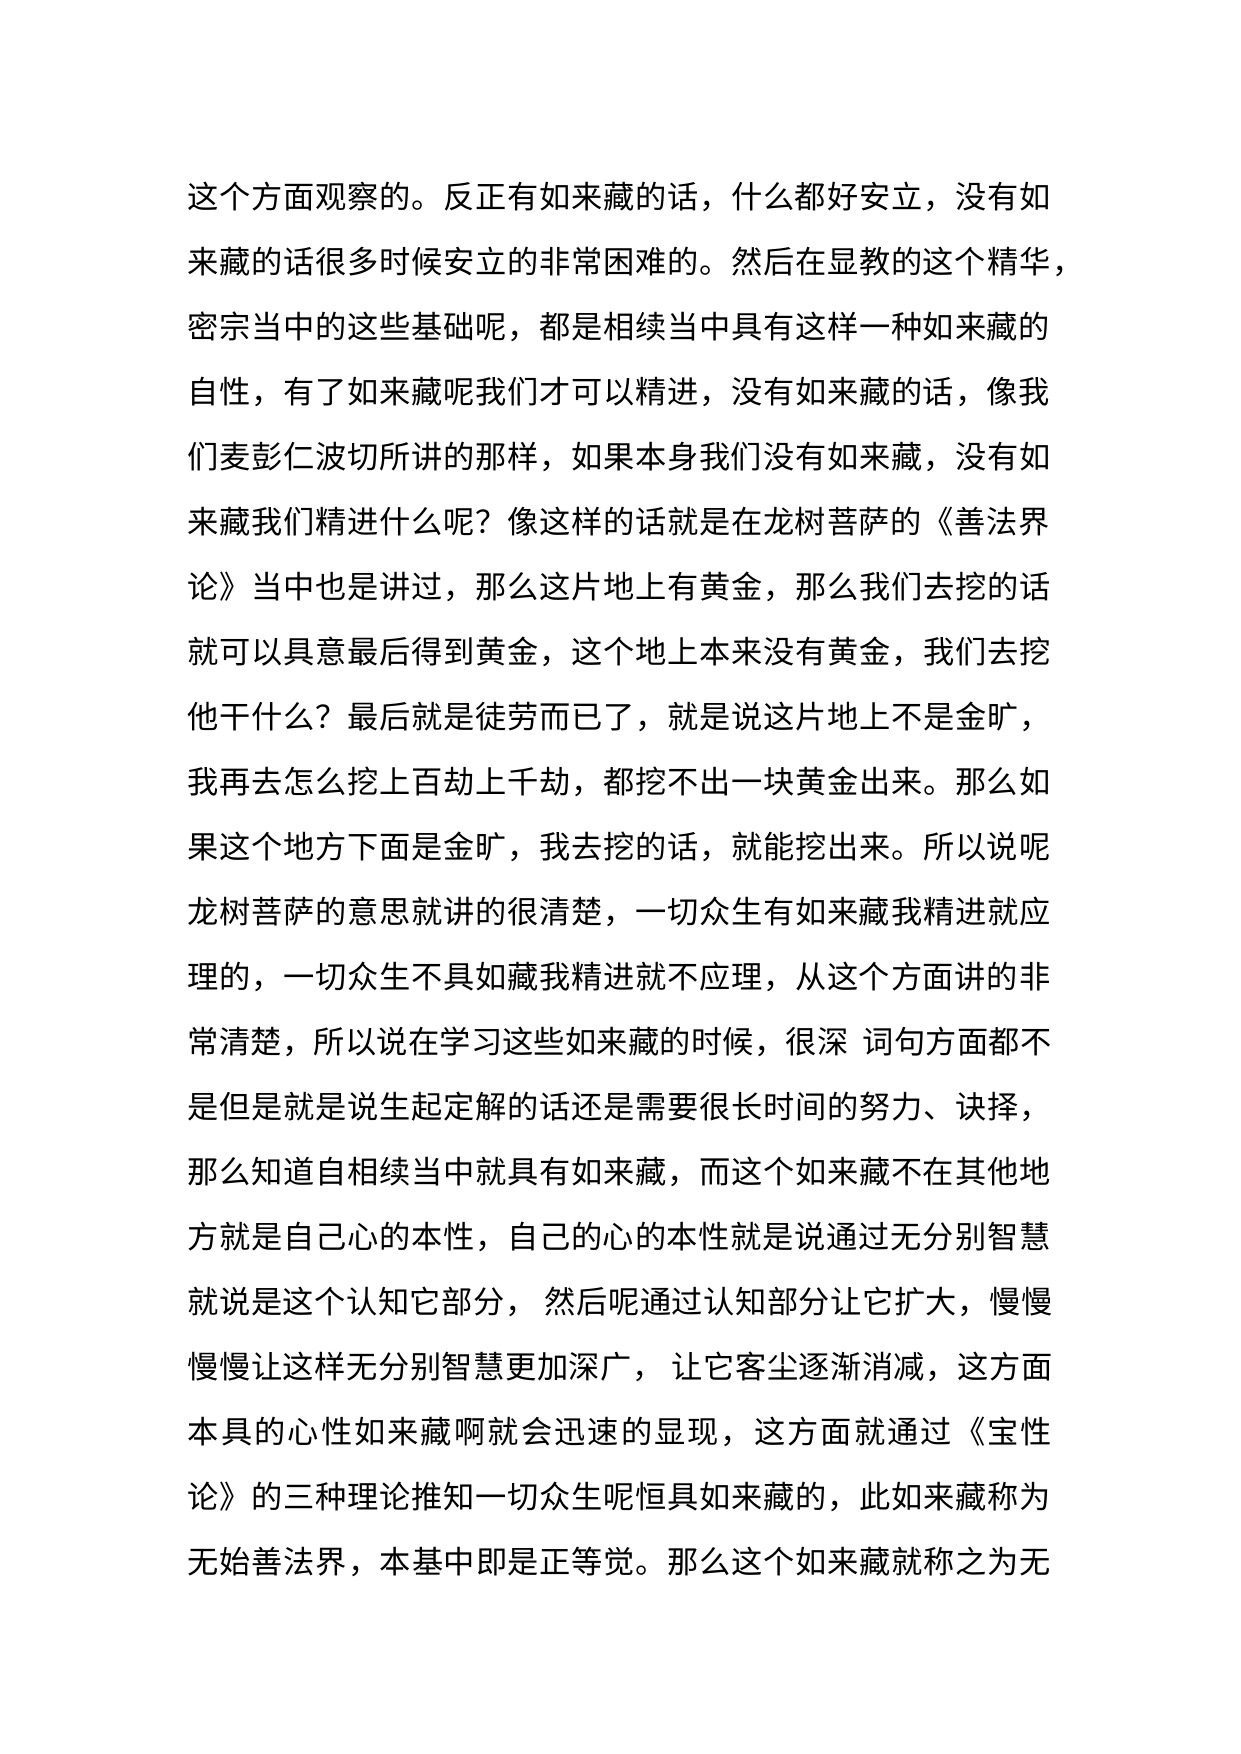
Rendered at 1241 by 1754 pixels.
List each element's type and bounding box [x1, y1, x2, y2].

text [187, 162, 1053, 1592]
